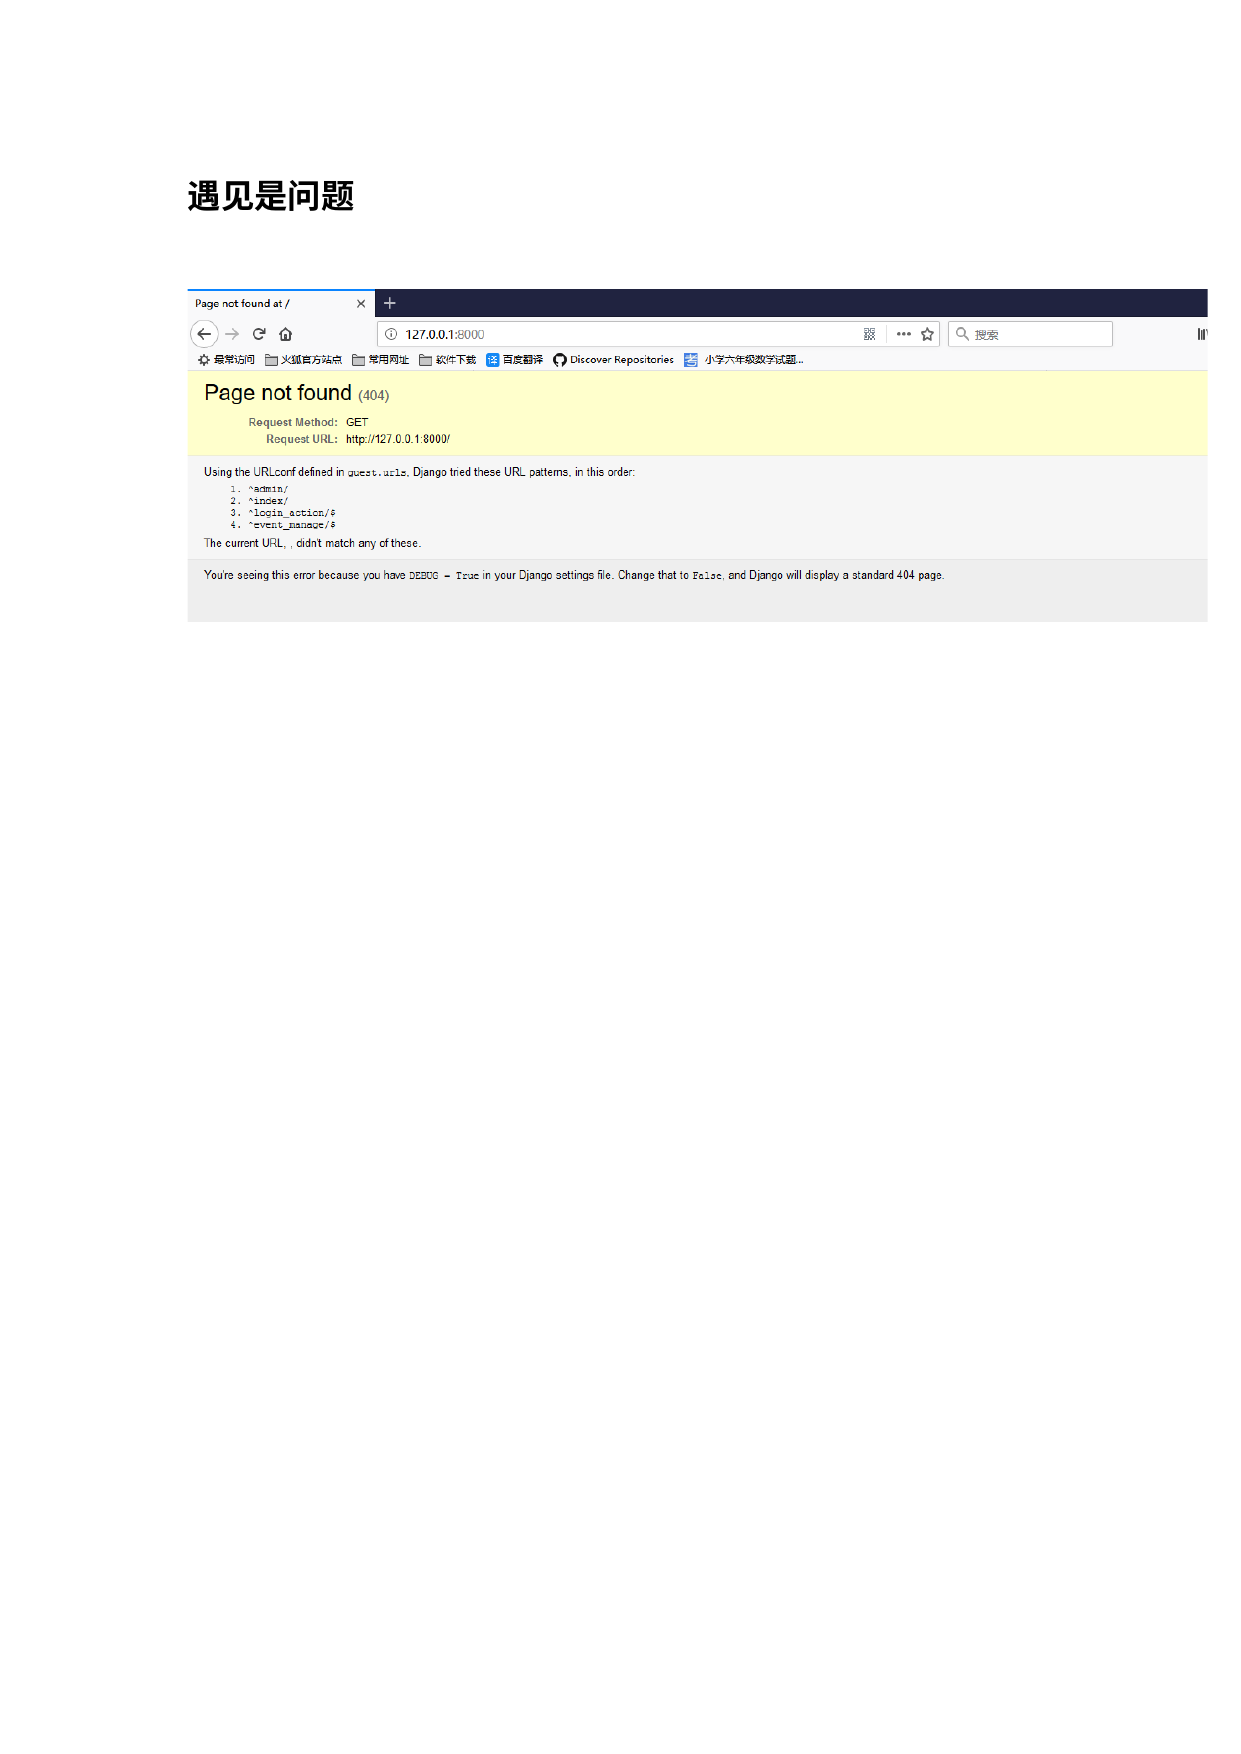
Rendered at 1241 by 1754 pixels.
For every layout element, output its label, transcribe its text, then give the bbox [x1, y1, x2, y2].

picture [187, 289, 1208, 622]
subtitle 遇见是问题 [187, 162, 1053, 227]
